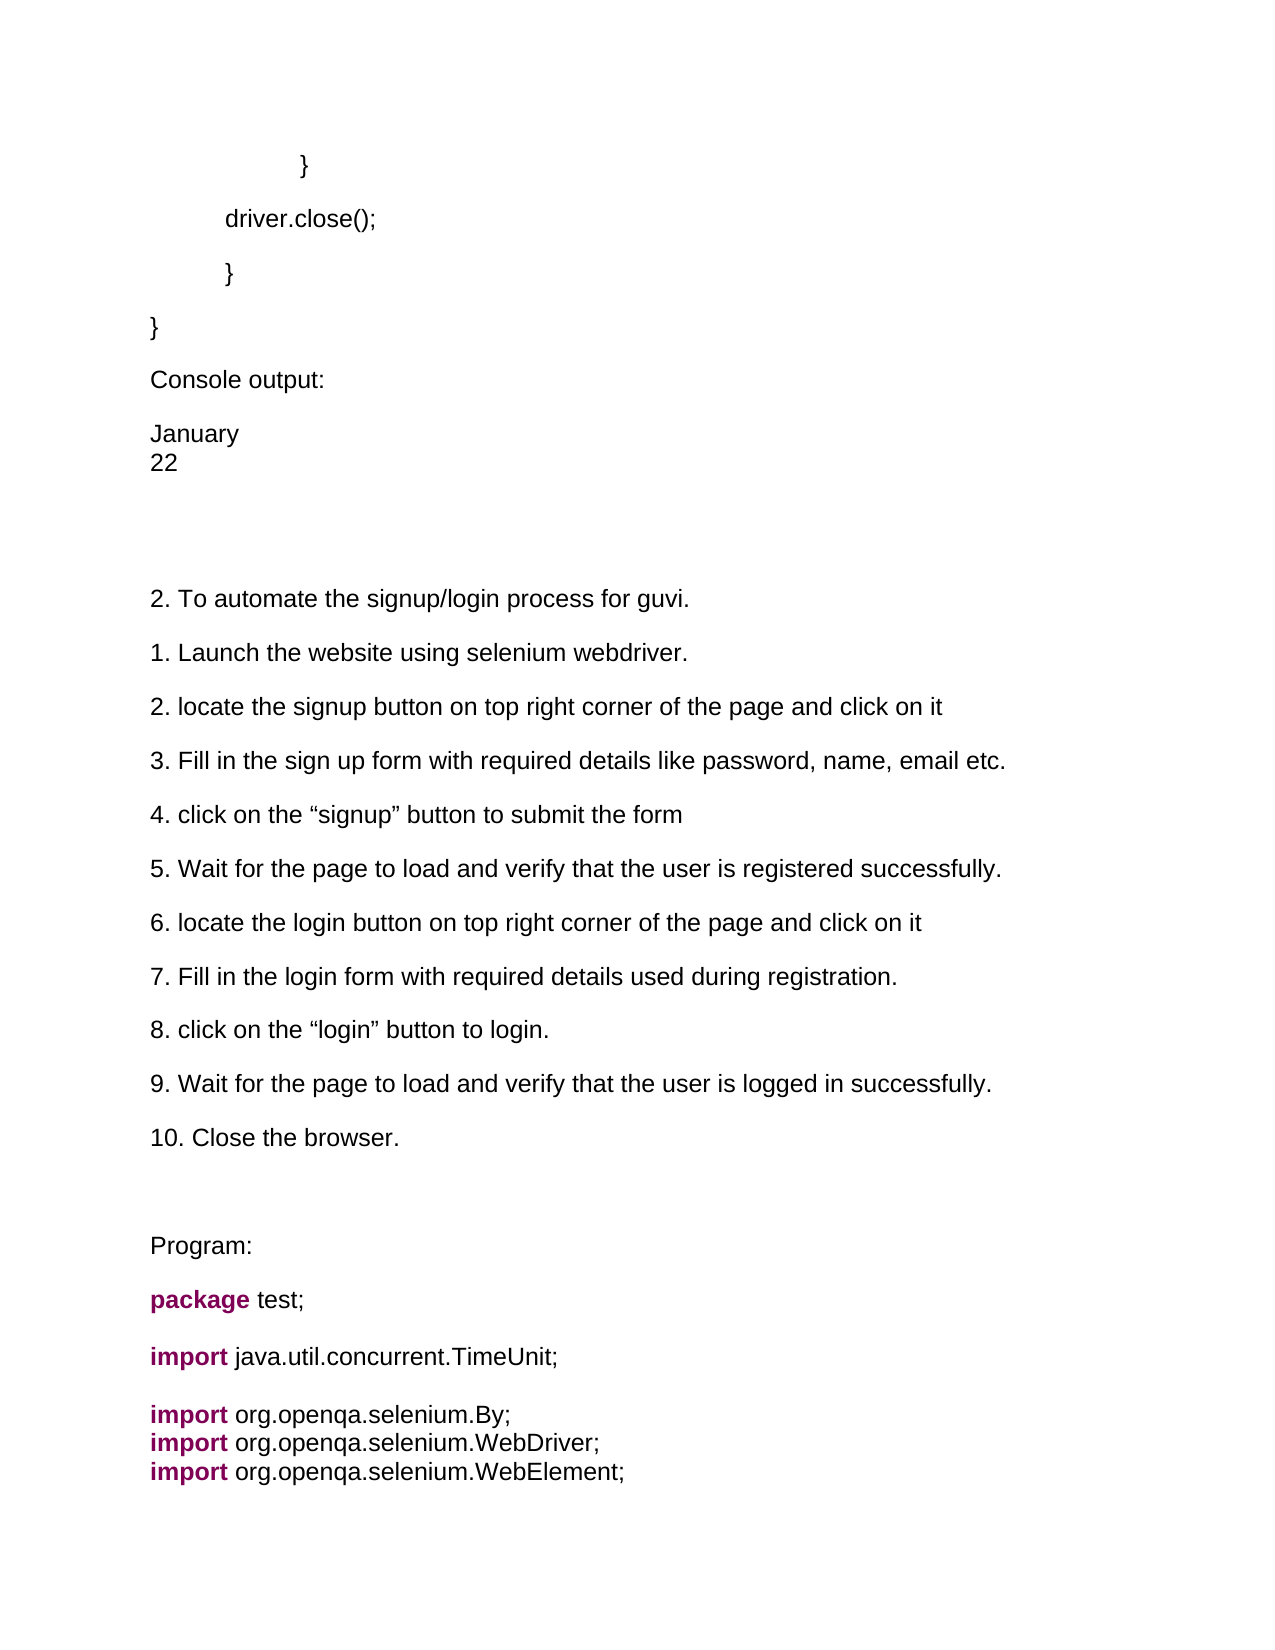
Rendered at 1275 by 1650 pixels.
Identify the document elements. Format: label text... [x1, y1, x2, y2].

text 7. Fill in the login form with required details used during registration. [150, 961, 1125, 990]
text 9. Wait for the page to load and verify that the user is logged in successfully. [150, 1069, 1125, 1098]
text January [150, 419, 1125, 448]
text 2. locate the signup button on top right corner of the page and click on it [150, 692, 1125, 721]
text import org.openqa.selenium.WebElement; [150, 1457, 1125, 1486]
text 2. To automate the signup/login process for guvi. [150, 584, 1125, 613]
text package test; [150, 1284, 1125, 1313]
text 3. Fill in the sign up form with required details like password, name, email etc. [150, 746, 1125, 775]
text } [150, 312, 1125, 340]
text import org.openqa.selenium.By; [150, 1399, 1125, 1428]
text } [150, 150, 1125, 179]
text 1. Launch the website using selenium webdriver. [150, 638, 1125, 667]
text 5. Wait for the page to load and verify that the user is registered successfully. [150, 854, 1125, 882]
text 4. click on the “signup” button to submit the form [150, 800, 1125, 829]
text 10. Close the browser. [150, 1123, 1125, 1152]
text 8. click on the “login” button to login. [150, 1015, 1125, 1044]
text Console output: [150, 365, 1125, 394]
text Program: [150, 1231, 1125, 1259]
text import java.util.concurrent.TimeUnit; [150, 1342, 1125, 1371]
text driver.close(); [150, 204, 1125, 233]
text import org.openqa.selenium.WebDriver; [150, 1428, 1125, 1457]
text 6. locate the login button on top right corner of the page and click on it [150, 908, 1125, 936]
text 22 [150, 448, 1125, 477]
text } [150, 258, 1125, 286]
